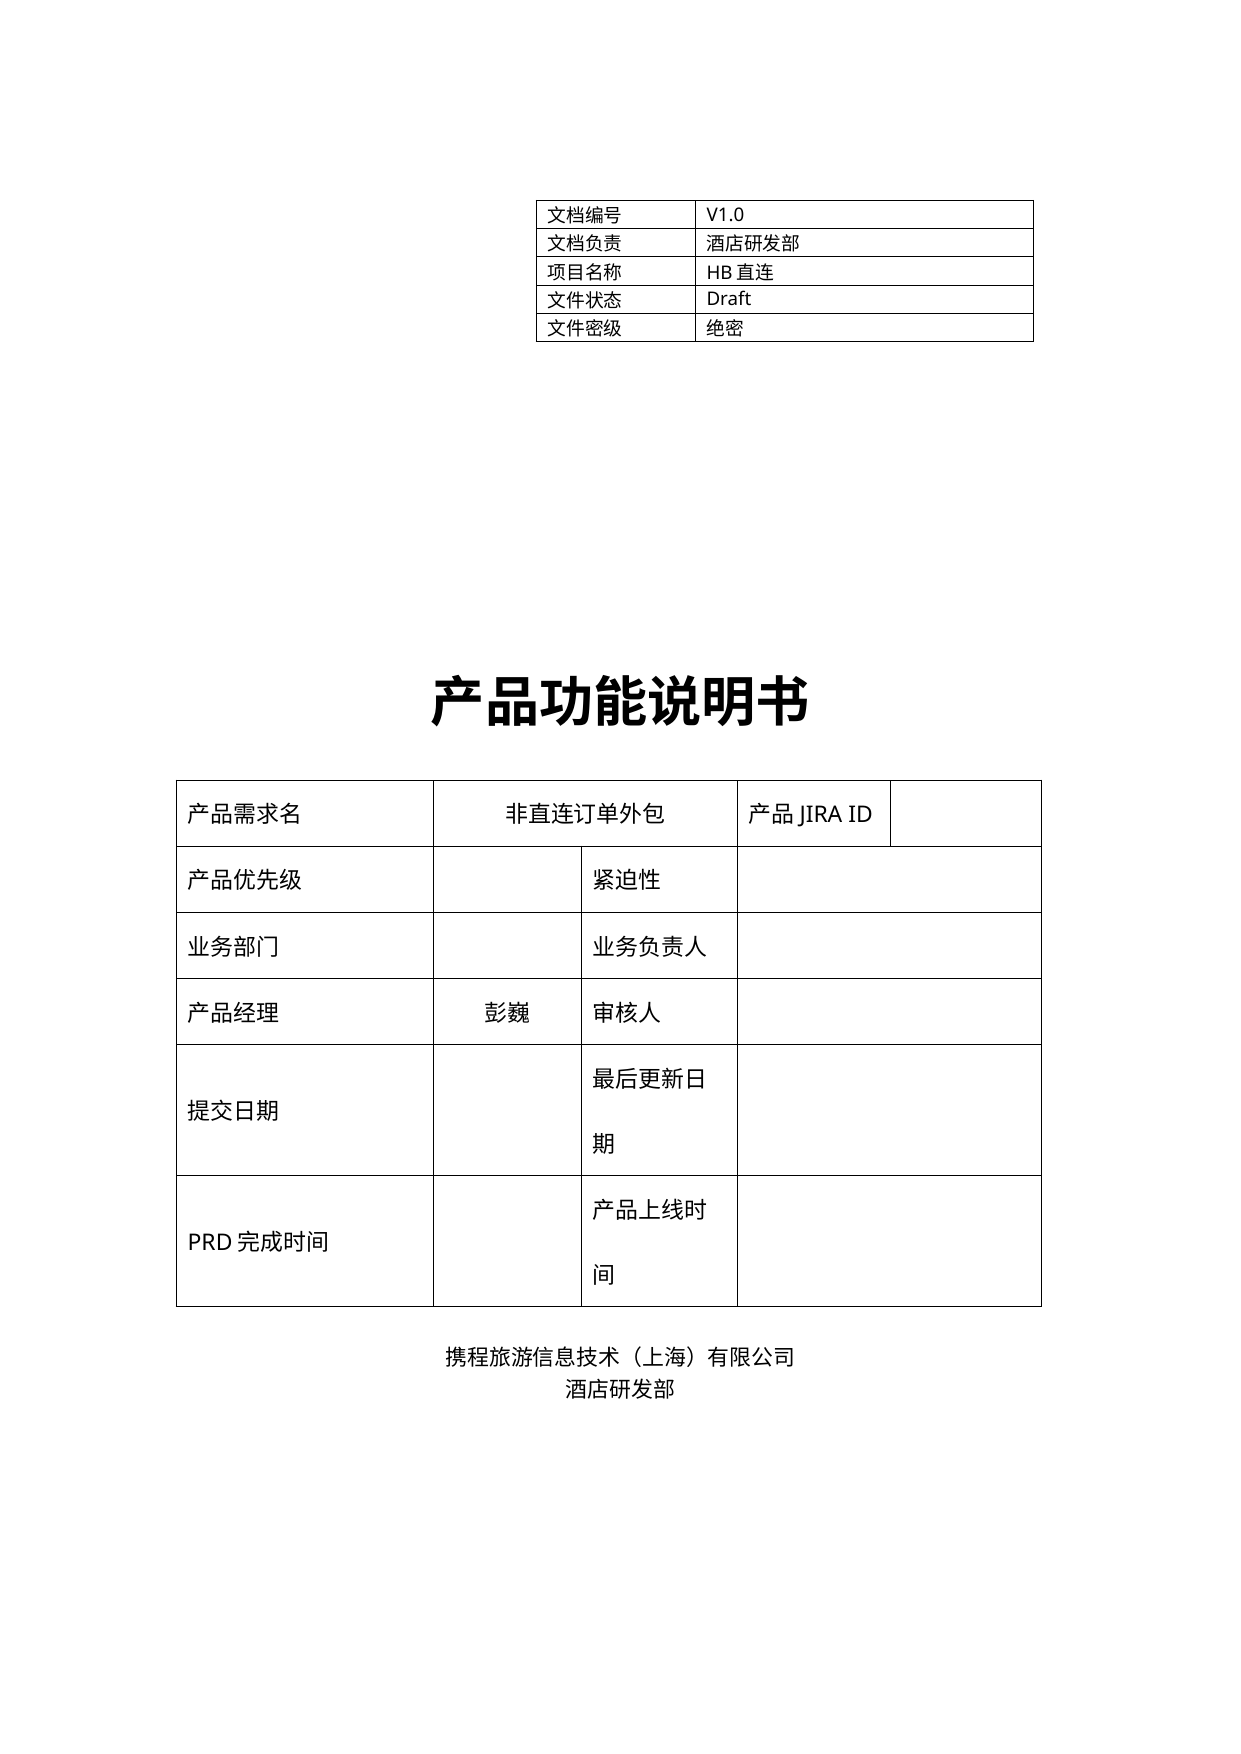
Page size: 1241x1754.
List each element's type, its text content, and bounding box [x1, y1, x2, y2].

table_cell 最后更新日期 [582, 1045, 737, 1175]
table_header 产品需求名 [177, 781, 433, 846]
table_cell HB直连 [696, 257, 1033, 284]
table_header 产品 JIRA ID [738, 781, 890, 846]
table_cell 酒店研发部 [696, 229, 1033, 256]
table_cell 绝密 [696, 314, 1033, 341]
table_cell [738, 913, 1041, 978]
table_cell 文档负责 [537, 229, 695, 256]
table_cell [434, 1176, 581, 1306]
table_cell [738, 979, 1041, 1044]
table_cell PRD完成时间 [177, 1176, 433, 1306]
table_cell 彭巍 [434, 979, 581, 1044]
table_cell 产品上线时间 [582, 1176, 737, 1306]
table_cell [434, 847, 581, 912]
table_cell 文件状态 [537, 286, 695, 313]
table_cell 产品经理 [177, 979, 433, 1044]
text 携程旅游信息技术（上海）有限公司 [187, 1339, 1053, 1372]
table_cell 产品优先级 [177, 847, 433, 912]
table_header V1.0 [696, 201, 1033, 228]
text 产品功能说明书 [187, 649, 1053, 747]
table_header 非直连订单外包 [434, 781, 737, 846]
table_cell 项目名称 [537, 257, 695, 284]
table_cell 紧迫性 [582, 847, 737, 912]
table_cell [738, 847, 1041, 912]
table_cell [434, 1045, 581, 1175]
table_cell [738, 1045, 1041, 1175]
table_cell 业务负责人 [582, 913, 737, 978]
table_header 文档编号 [537, 201, 695, 228]
table_cell [434, 913, 581, 978]
text 酒店研发部 [187, 1372, 1053, 1404]
table_cell 文件密级 [537, 314, 695, 341]
table_cell [738, 1176, 1041, 1306]
table_header [891, 781, 1041, 846]
table_cell 提交日期 [177, 1045, 433, 1175]
table_cell 审核人 [582, 979, 737, 1044]
table_cell 业务部门 [177, 913, 433, 978]
table_cell Draft [696, 286, 1033, 313]
